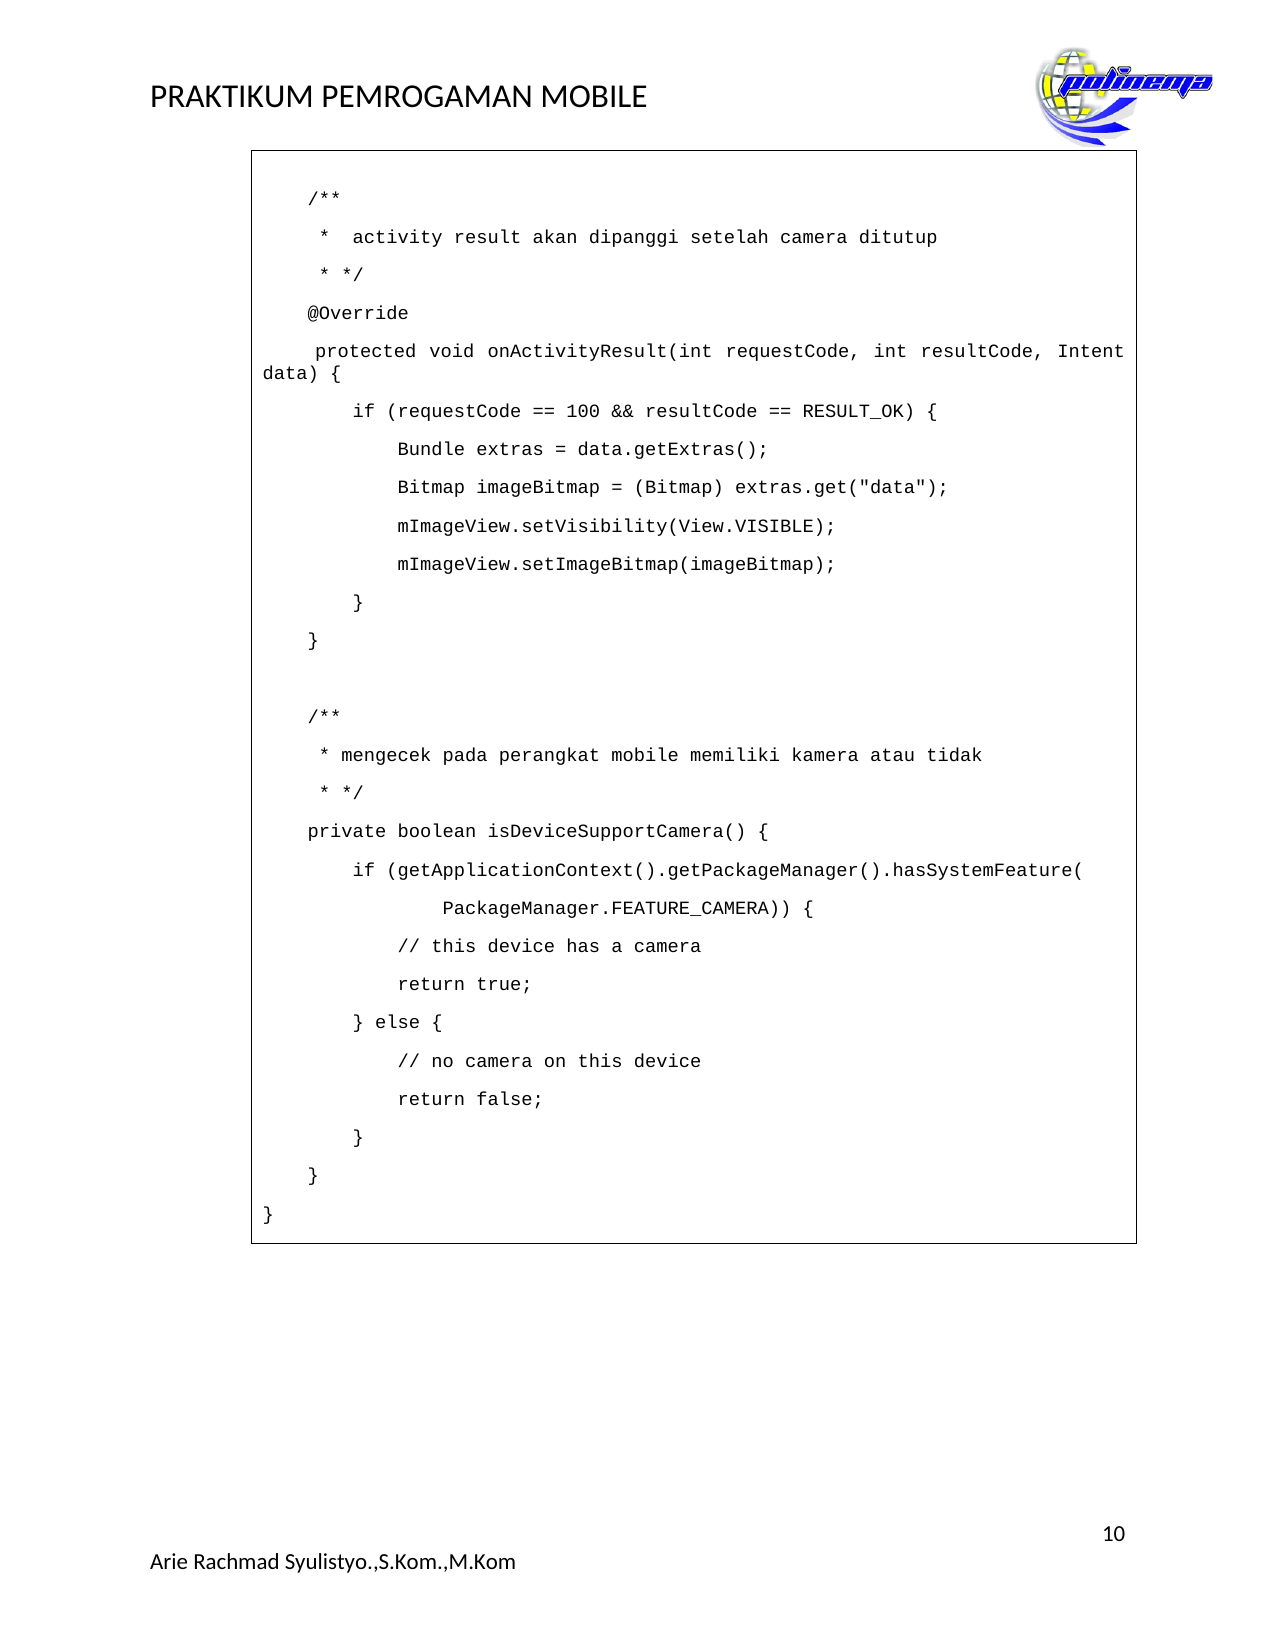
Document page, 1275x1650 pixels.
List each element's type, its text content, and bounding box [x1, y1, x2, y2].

picture [1034, 46, 1212, 147]
